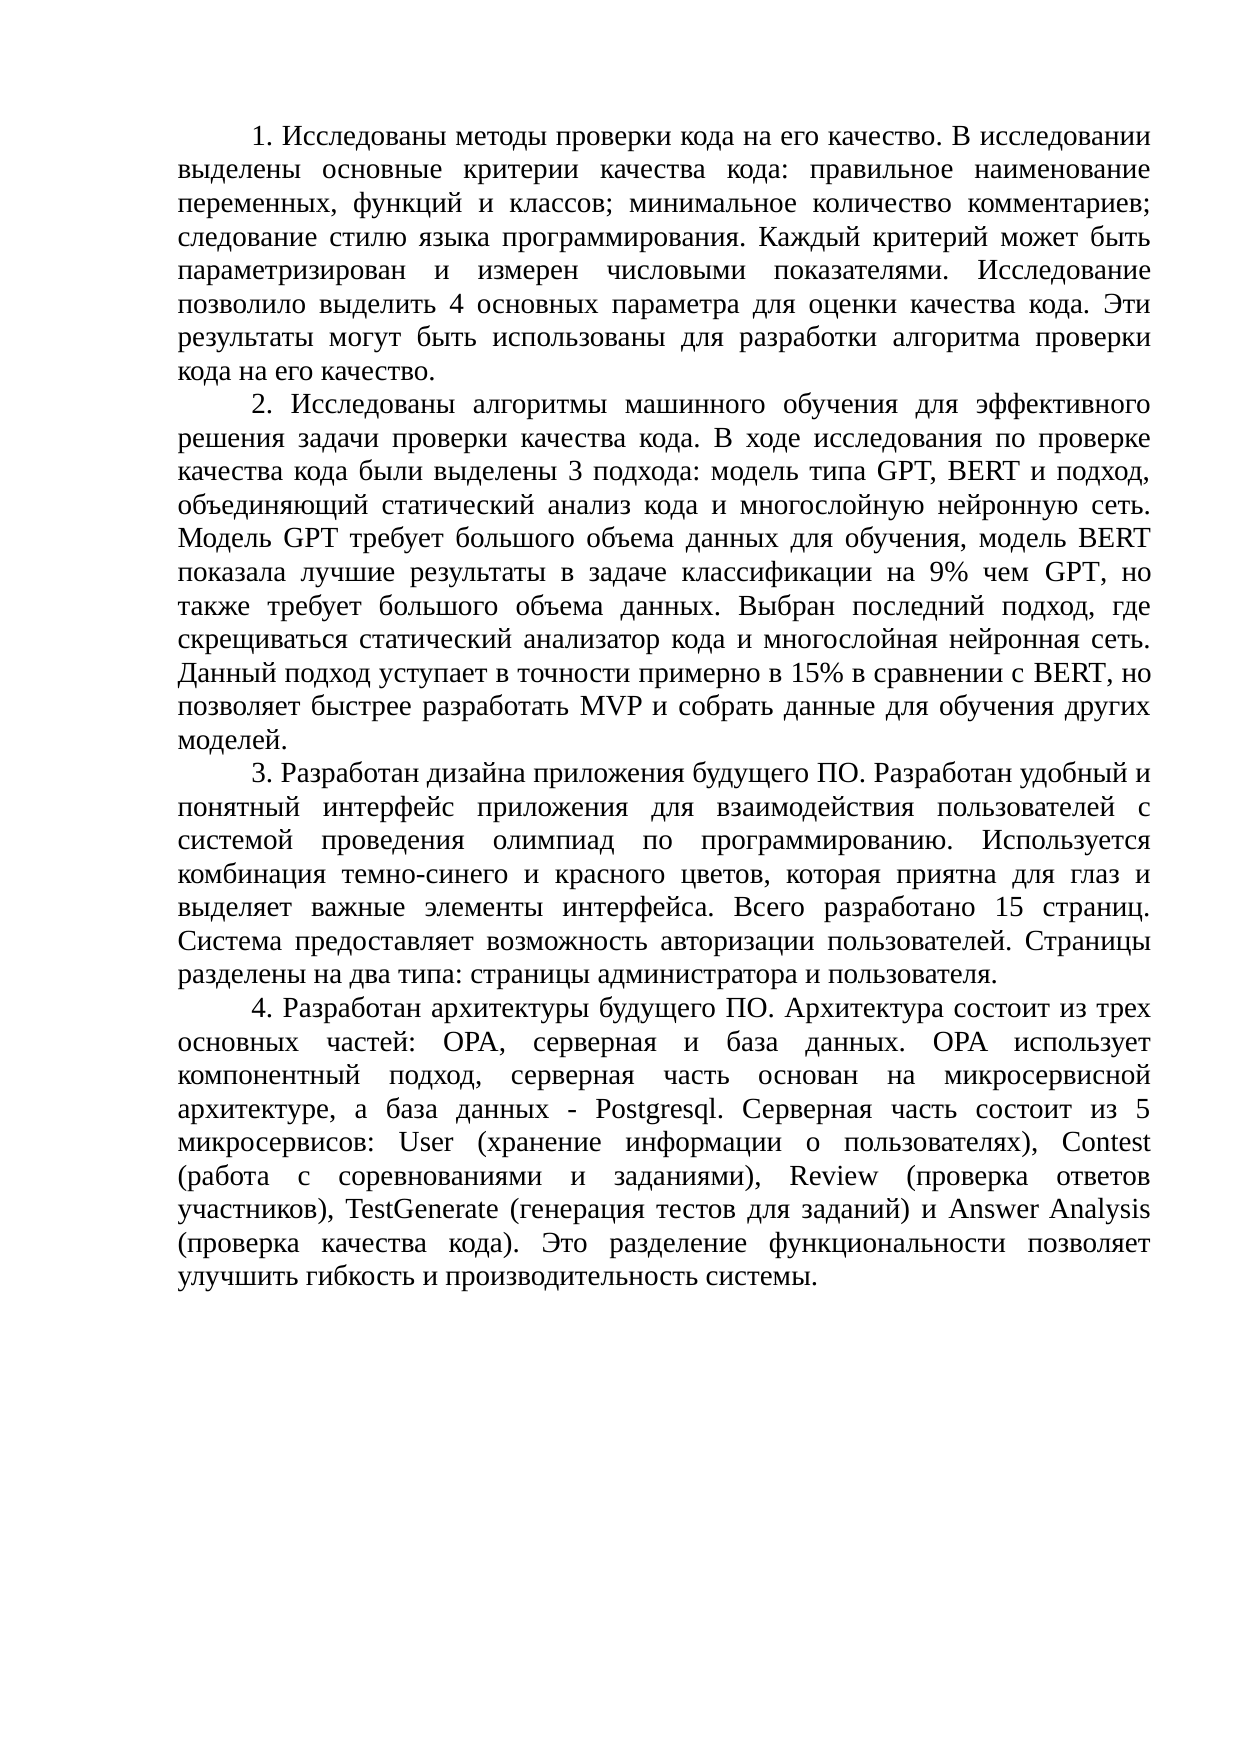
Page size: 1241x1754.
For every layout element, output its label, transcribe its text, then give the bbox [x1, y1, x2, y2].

text 1. Исследованы методы проверки кода на его качество. В исследовании выделены основные критерии качества кода: правильное наименование переменных, функций и классов; минимальное количество комментариев; следование стилю языка программирования. Каждый критерий может быть параметризирован и измерен числовыми показателями. Исследование позволило выделить 4 основных параметра для оценки качества кода. Эти результаты могут быть использованы для разработки алгоритма проверки кода на его качество. [177, 118, 1152, 386]
text 3. Разработан дизайна приложения будущего ПО. Разработан удобный и понятный интерфейс приложения для взаимодействия пользователей с системой проведения олимпиад по программированию. Используется комбинация темно-синего и красного цветов, которая приятна для глаз и выделяет важные элементы интерфейса. Всего разработано 15 страниц. Система предоставляет возможность авторизации пользователей. Страницы разделены на два типа: страницы администратора и пользователя. [177, 755, 1152, 990]
text 2. Исследованы алгоритмы машинного обучения для эффективного решения задачи проверки качества кода. В ходе исследования по проверке качества кода были выделены 3 подхода: модель типа GPT, BERT и подход, объединяющий статический анализ кода и многослойную нейронную сеть. Модель GPT требует большого объема данных для обучения, модель BERT показала лучшие результаты в задаче классификации на 9% чем GPT, но также требует большого объема данных. Выбран последний подход, где скрещиваться статический анализатор кода и многослойная нейронная сеть. Данный подход уступает в точности примерно в 15% в сравнении с BERT, но позволяет быстрее разработать MVP и собрать данные для обучения других моделей. [177, 386, 1152, 755]
text 4. Разработан архитектуры будущего ПО. Архитектура состоит из трех основных частей: OPA, серверная и база данных. OPA использует компонентный подход, серверная часть основан на микросервисной архитектуре, а база данных - Postgresql. Серверная часть состоит из 5 микросервисов: User (хранение информации о пользователях), Contest (работа с соревнованиями и заданиями), Review (проверка ответов участников), TestGenerate (генерация тестов для заданий) и Answer Analysis (проверка качества кода). Это разделение функциональности позволяет улучшить гибкость и производительность системы. [177, 990, 1152, 1292]
